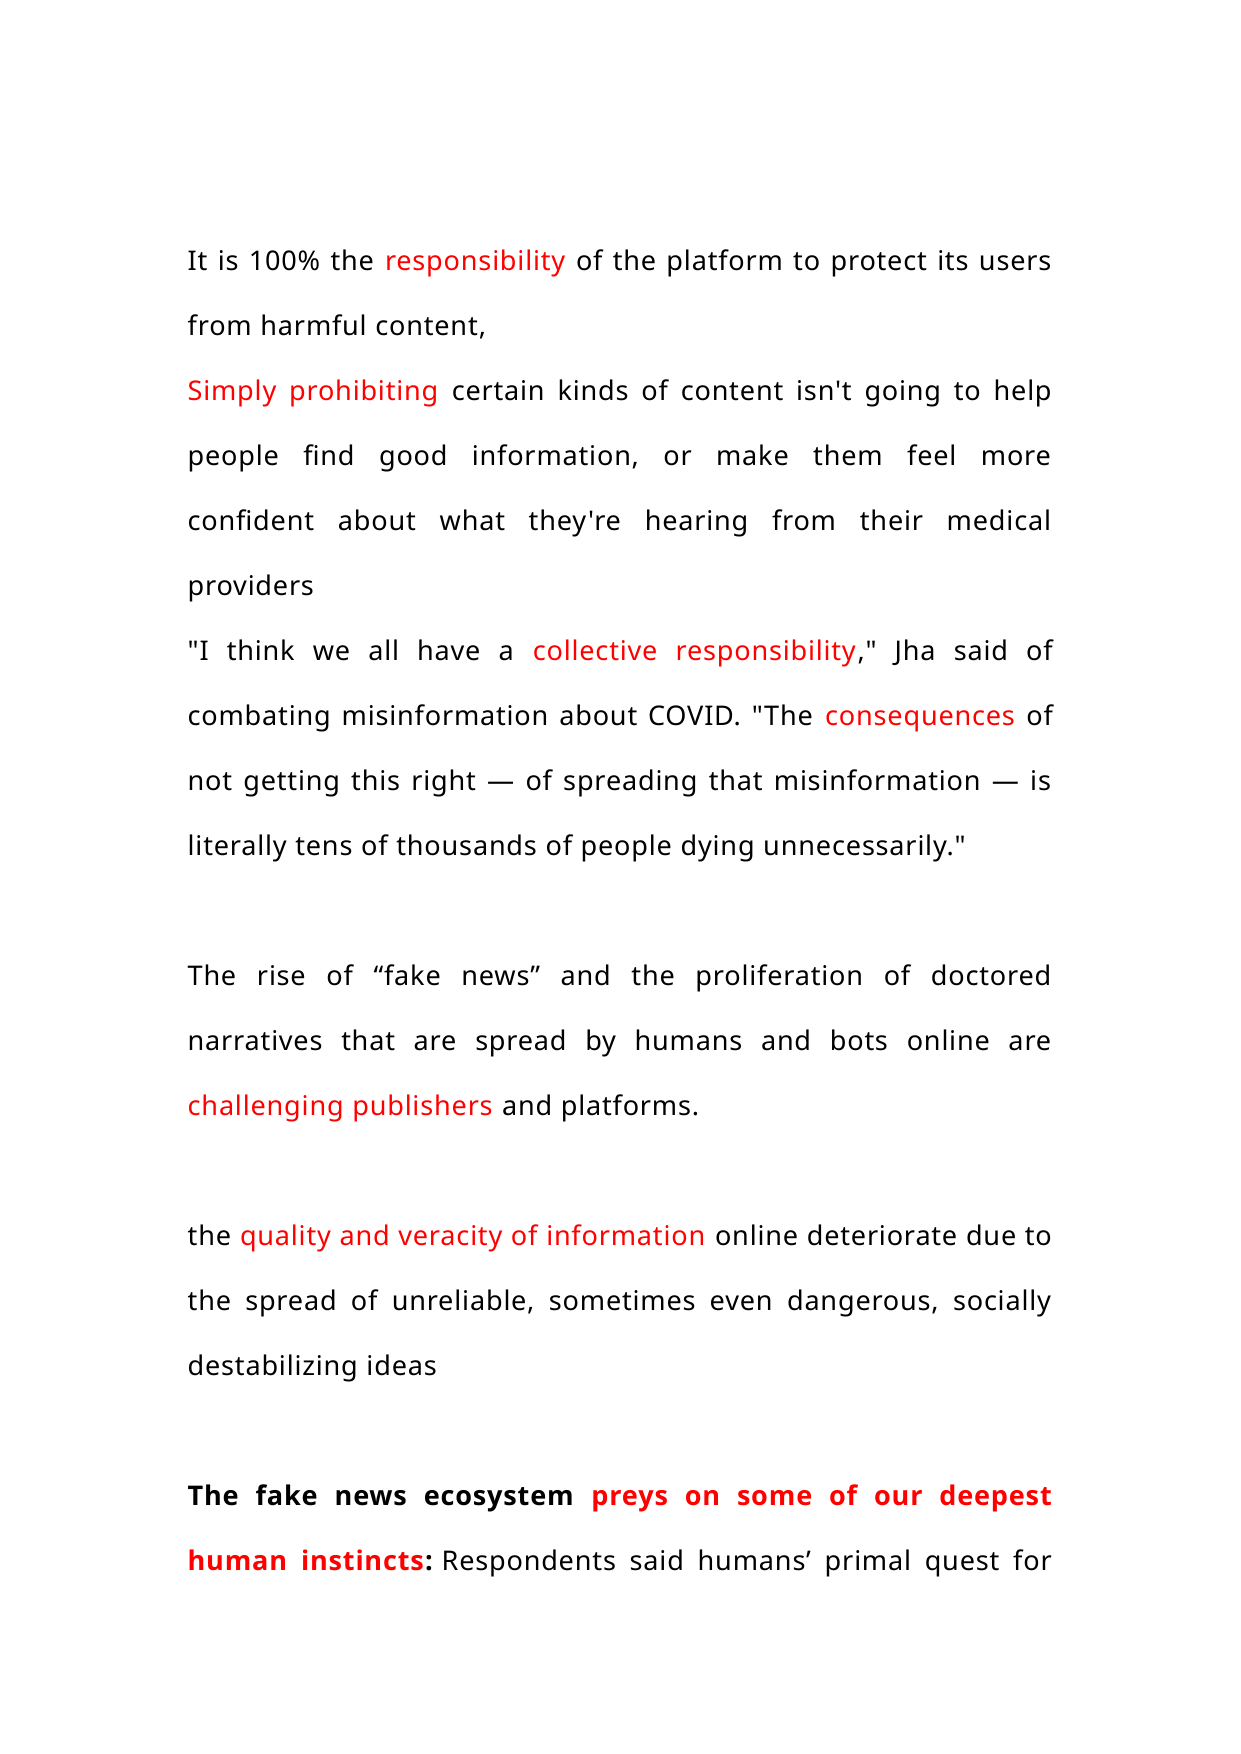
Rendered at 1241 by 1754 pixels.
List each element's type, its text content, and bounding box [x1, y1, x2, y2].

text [187, 1462, 1053, 1592]
text the quality and veracity of information online deteriorate due to the spread of unreliable, sometimes even dangerous, socially destabilizing ideas [187, 1202, 1053, 1397]
text The rise of “fake news” and the proliferation of doctored narratives that are spread by humans and bots online are challenging publishers and platforms. [187, 942, 1053, 1137]
text It is 100% the responsibility of the platform to protect its users from harmful content, [187, 227, 1053, 357]
text Simply prohibiting certain kinds of content isn't going to help people find good information, or make them feel more confident about what they're hearing from their medical providers [187, 357, 1053, 617]
text "I think we all have a collective responsibility," Jha said of combating misinformation about COVID. "The consequences of not getting this right — of spreading that misinformation — is literally tens of thousands of people dying unnecessarily." [187, 617, 1053, 877]
